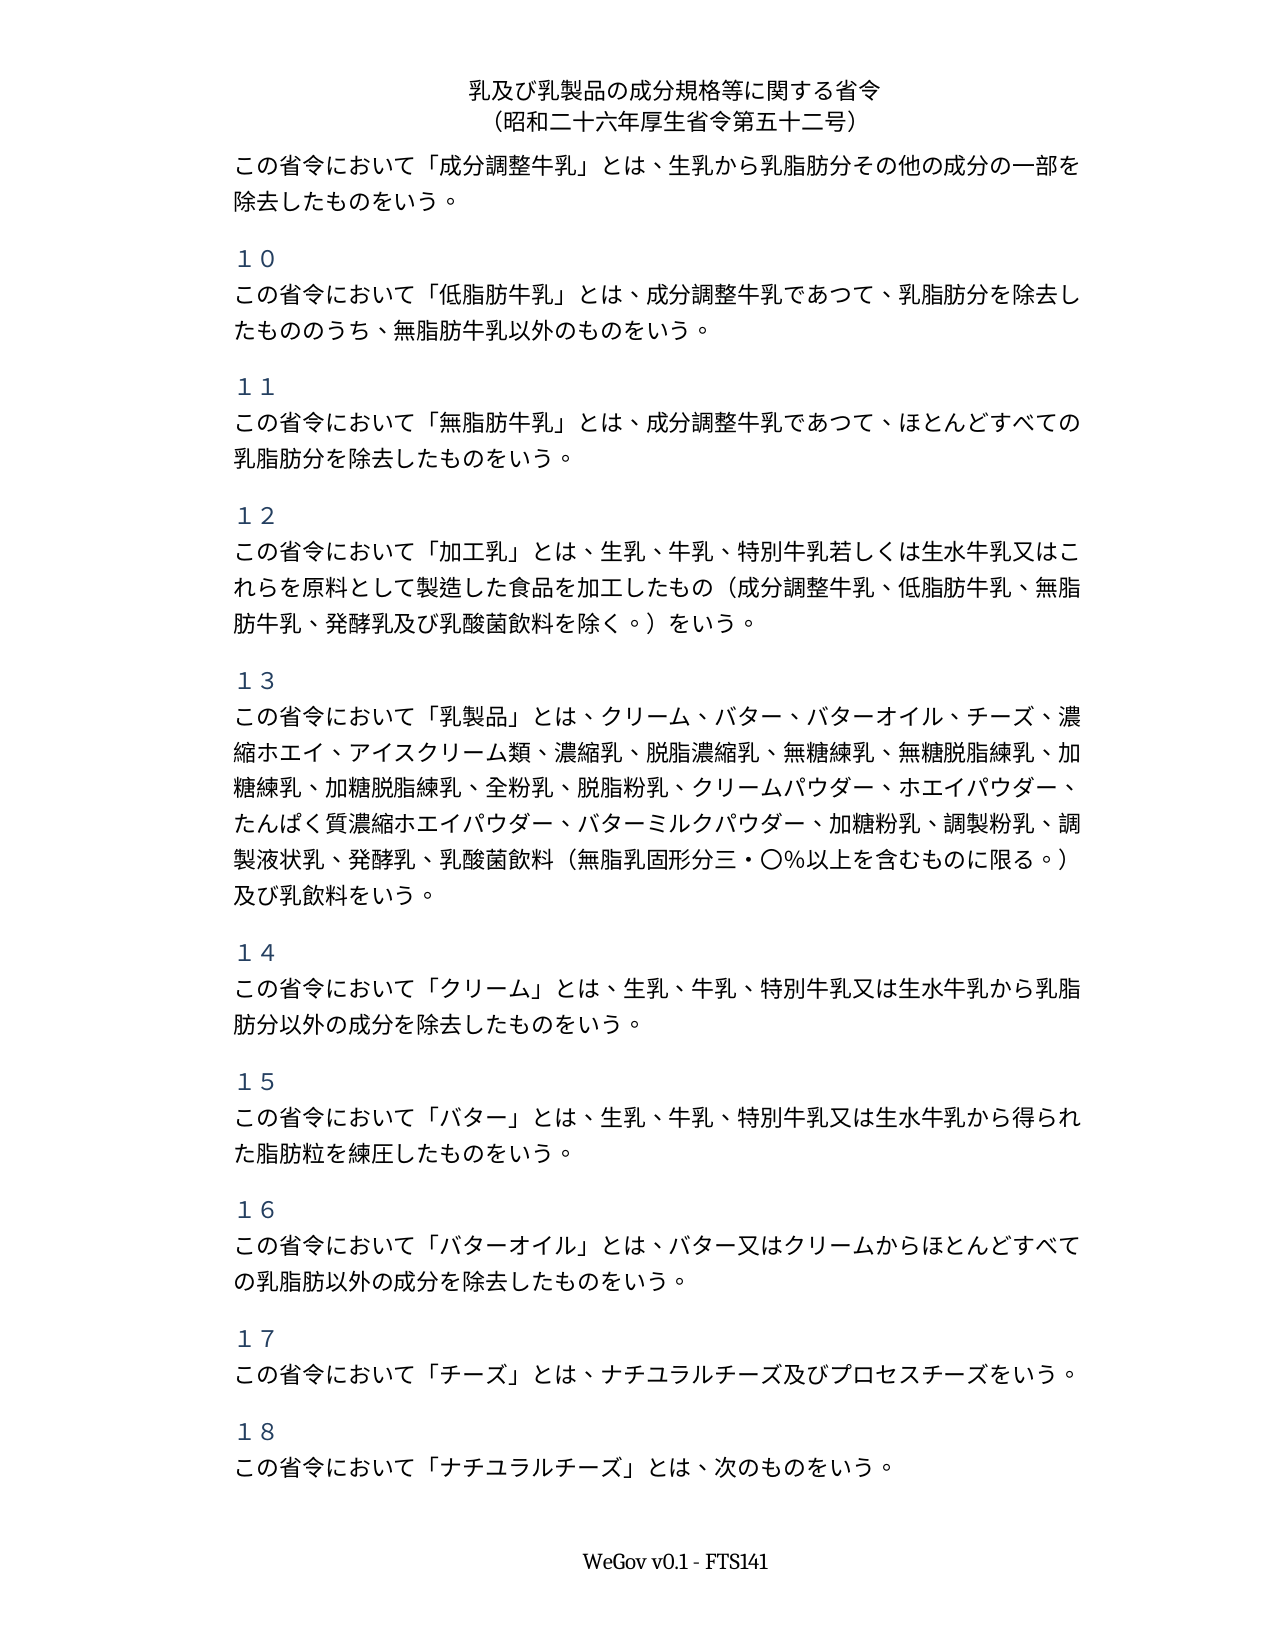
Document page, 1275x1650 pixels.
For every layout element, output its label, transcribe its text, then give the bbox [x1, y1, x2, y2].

subtitle １７ [233, 1323, 1087, 1354]
text この省令において「加工乳」とは、生乳、牛乳、特別牛乳若しくは生水牛乳又はこれらを原料として製造した食品を加工したもの（成分調整牛乳、低脂肪牛乳、無脂肪牛乳、発酵乳及び乳酸菌飲料を除く。）をいう。 [233, 536, 1087, 639]
text この省令において「クリーム」とは、生乳、牛乳、特別牛乳又は生水牛乳から乳脂肪分以外の成分を除去したものをいう。 [233, 973, 1087, 1040]
subtitle １４ [233, 937, 1087, 968]
subtitle １２ [233, 500, 1087, 531]
text この省令において「無脂肪牛乳」とは、成分調整牛乳であつて、ほとんどすべての乳脂肪分を除去したものをいう。 [233, 407, 1087, 474]
subtitle １８ [233, 1416, 1087, 1447]
text この省令において「チーズ」とは、ナチユラルチーズ及びプロセスチーズをいう。 [233, 1359, 1087, 1390]
text この省令において「ナチユラルチーズ」とは、次のものをいう。 [233, 1452, 1087, 1483]
text この省令において「乳製品」とは、クリーム、バター、バターオイル、チーズ、濃縮ホエイ、アイスクリーム類、濃縮乳、脱脂濃縮乳、無糖練乳、無糖脱脂練乳、加糖練乳、加糖脱脂練乳、全粉乳、脱脂粉乳、クリームパウダー、ホエイパウダー、たんぱく質濃縮ホエイパウダー、バターミルクパウダー、加糖粉乳、調製粉乳、調製液状乳、発酵乳、乳酸菌飲料（無脂乳固形分三・〇％以上を含むものに限る。）及び乳飲料をいう。 [233, 701, 1087, 911]
text この省令において「バターオイル」とは、バター又はクリームからほとんどすべての乳脂肪以外の成分を除去したものをいう。 [233, 1230, 1087, 1297]
subtitle １１ [233, 371, 1087, 403]
text この省令において「成分調整牛乳」とは、生乳から乳脂肪分その他の成分の一部を除去したものをいう。 [233, 150, 1087, 217]
text この省令において「バター」とは、生乳、牛乳、特別牛乳又は生水牛乳から得られた脂肪粒を練圧したものをいう。 [233, 1102, 1087, 1169]
text この省令において「低脂肪牛乳」とは、成分調整牛乳であつて、乳脂肪分を除去したもののうち、無脂肪牛乳以外のものをいう。 [233, 279, 1087, 346]
subtitle １０ [233, 243, 1087, 274]
subtitle １６ [233, 1194, 1087, 1226]
subtitle １５ [233, 1066, 1087, 1097]
subtitle １３ [233, 664, 1087, 696]
